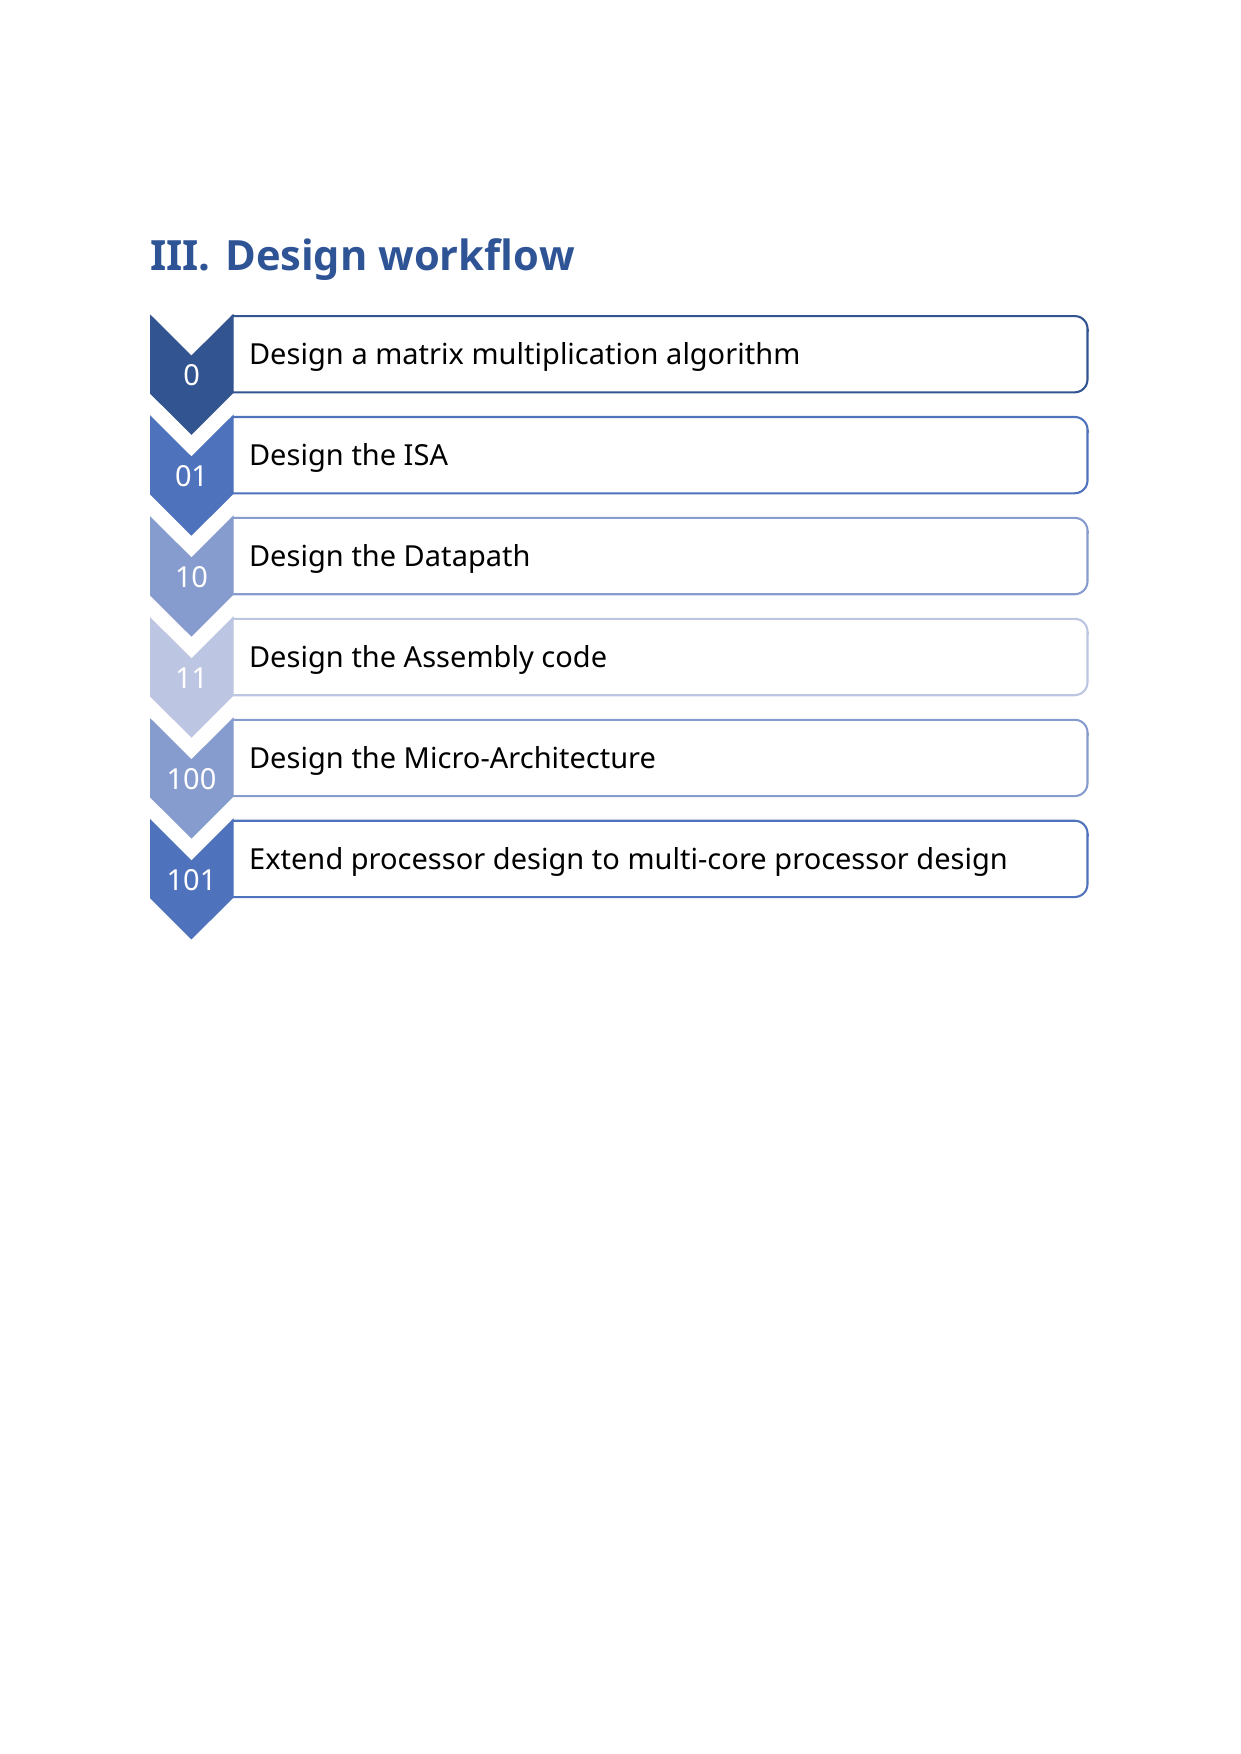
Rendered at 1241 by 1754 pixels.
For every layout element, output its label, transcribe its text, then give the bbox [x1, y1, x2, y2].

text Design workflow [150, 226, 1090, 283]
